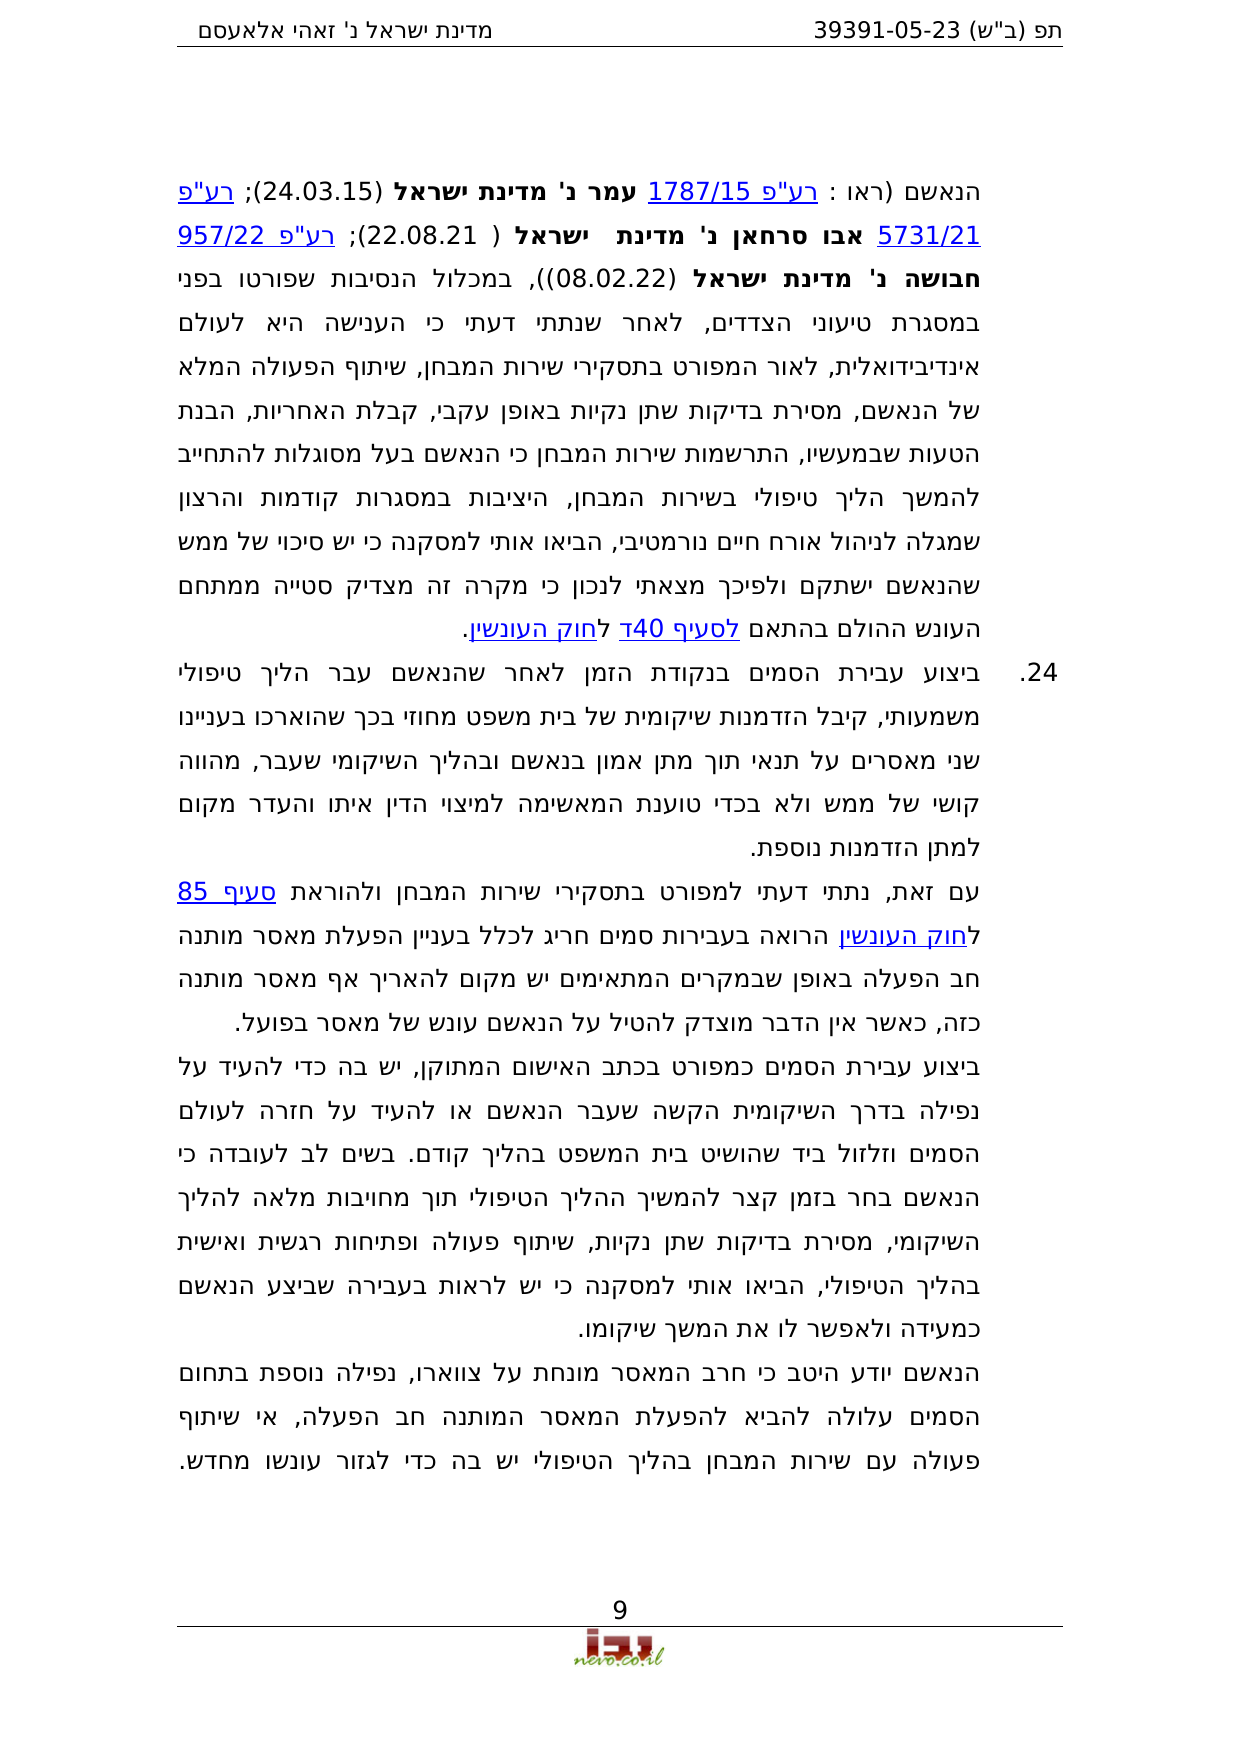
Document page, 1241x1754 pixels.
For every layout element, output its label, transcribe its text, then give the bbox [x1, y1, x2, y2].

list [177, 1358, 981, 1475]
picture [574, 1628, 666, 1667]
list ביצוע עבירת הסמים כמפורט בכתב האישום המתוקן, יש בה כדי להעיד על נפילה בדרך השיקומית הקשה שעבר הנאשם או להעיד על חזרה לעולם הסמים וזלזול ביד שהושיט בית המשפט בהליך קודם. בשים לב לעובדה כי הנאשם בחר בזמן קצר להמשיך ההליך הטיפולי תוך מחויבות מלאה להליך השיקומי, מסירת בדיקות שתן נקיות, שיתוף פעולה ופתיחות רגשית ואישית בהליך הטיפולי, הביאו אותי למסקנה כי יש לראות בעבירה שביצע הנאשם כמעידה ולאפשר לו את המשך שיקומו. [177, 1052, 981, 1344]
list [177, 177, 1019, 644]
list עם זאת, נתתי דעתי למפורט בתסקירי שירות המבחן ולהוראת סעיף 85 לחוק העונשין הרואה בעבירות סמים חריג לכלל בעניין הפעלת מאסר מותנה חב הפעלה באופן שבמקרים המתאימים יש מקום להאריך אף מאסר מותנה כזה, כאשר אין הדבר מוצדק להטיל על הנאשם עונש של מאסר בפועל. [177, 877, 981, 1038]
list ביצוע עבירת הסמים בנקודת הזמן לאחר שהנאשם עבר הליך טיפולי משמעותי, קיבל הזדמנות שיקומית של בית משפט מחוזי בכך שהוארכו בעניינו שני מאסרים על תנאי תוך מתן אמון בנאשם ובהליך השיקומי שעבר, מהווה קושי של ממש ולא בכדי טוענת המאשימה למיצוי הדין איתו והעדר מקום למתן הזדמנות נוספת. [177, 658, 1019, 863]
